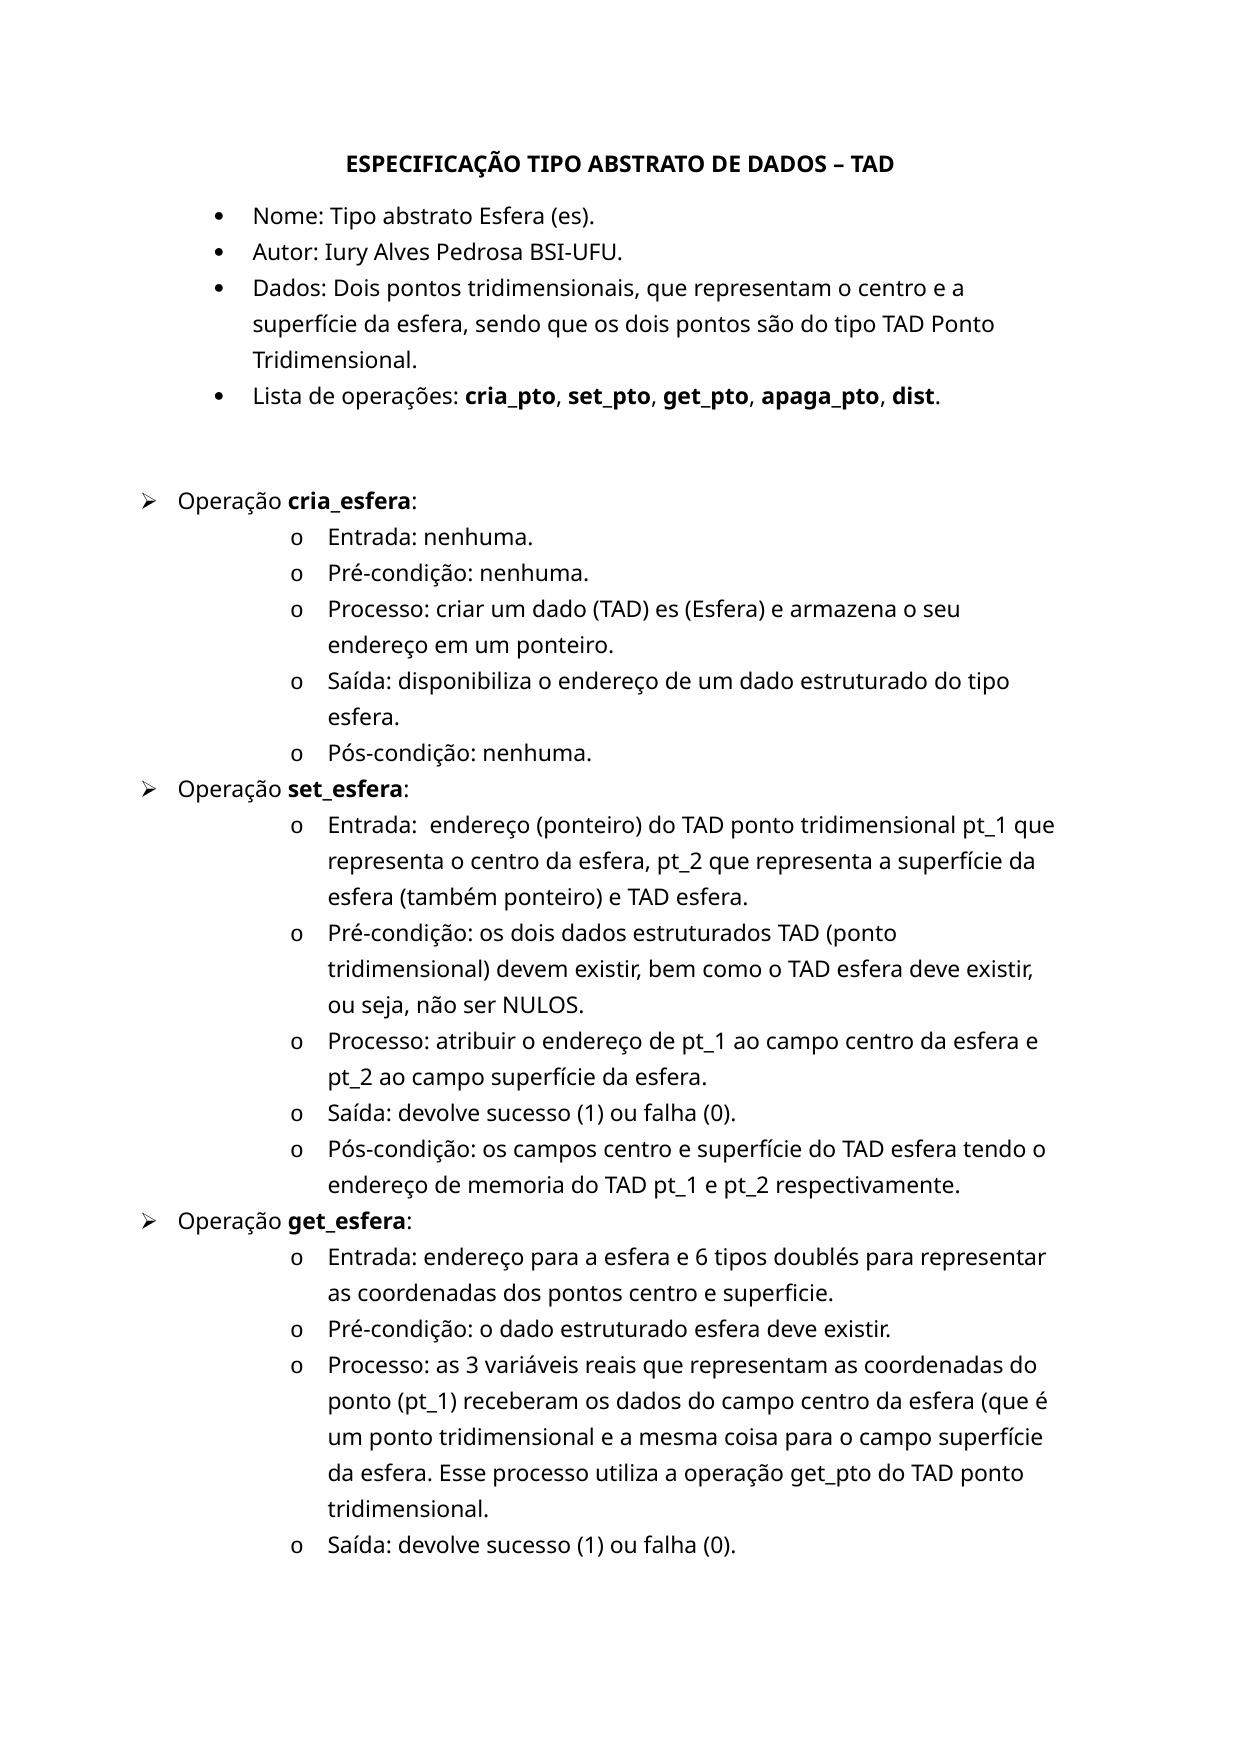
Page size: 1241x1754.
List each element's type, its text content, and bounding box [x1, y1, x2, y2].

list Saída: devolve sucesso (1) ou falha (0). [290, 1529, 1063, 1560]
list Processo: as 3 variáveis reais que representam as coordenadas do ponto (pt_1) receberam os dados do campo centro da esfera (que é um ponto tridimensional e a mesma coisa para o campo superfície da esfera. Esse processo utiliza a operação get_pto do TAD ponto tridimensional. [290, 1349, 1063, 1524]
list Lista de operações: cria_pto, set_pto, get_pto, apaga_pto, dist. [215, 380, 1063, 411]
list Processo: criar um dado (TAD) es (Esfera) e armazena o seu endereço em um ponteiro. [290, 593, 1063, 660]
list Operação set_esfera: [140, 773, 1063, 804]
list Pré-condição: os dois dados estruturados TAD (ponto tridimensional) devem existir, bem como o TAD esfera deve existir, ou seja, não ser NULOS. [290, 917, 1063, 1020]
list Pré-condição: o dado estruturado esfera deve existir. [290, 1313, 1063, 1344]
list Saída: devolve sucesso (1) ou falha (0). [290, 1097, 1063, 1128]
list Operação get_esfera: [140, 1205, 1063, 1236]
list Pós-condição: os campos centro e superfície do TAD esfera tendo o endereço de memoria do TAD pt_1 e pt_2 respectivamente. [290, 1133, 1063, 1200]
list Autor: Iury Alves Pedrosa BSI-UFU. [215, 236, 1063, 267]
list Entrada: endereço para a esfera e 6 tipos doublés para representar as coordenadas dos pontos centro e superficie. [290, 1241, 1063, 1308]
list Processo: atribuir o endereço de pt_1 ao campo centro da esfera e pt_2 ao campo superfície da esfera. [290, 1025, 1063, 1092]
list Pré-condição: nenhuma. [290, 557, 1063, 588]
list Nome: Tipo abstrato Esfera (es). [215, 200, 1063, 231]
list Pós-condição: nenhuma. [290, 737, 1063, 768]
list Dados: Dois pontos tridimensionais, que representam o centro e a superfície da esfera, sendo que os dois pontos são do tipo TAD Ponto Tridimensional. [215, 272, 1063, 375]
list Saída: disponibiliza o endereço de um dado estruturado do tipo esfera. [290, 665, 1063, 732]
list Entrada: endereço (ponteiro) do TAD ponto tridimensional pt_1 que representa o centro da esfera, pt_2 que representa a superfície da esfera (também ponteiro) e TAD esfera. [290, 809, 1063, 912]
list Entrada: nenhuma. [290, 521, 1063, 552]
list Operação cria_esfera: [140, 485, 1063, 516]
text ESPECIFICAÇÃO TIPO ABSTRATO DE DADOS – TAD [177, 148, 1063, 179]
